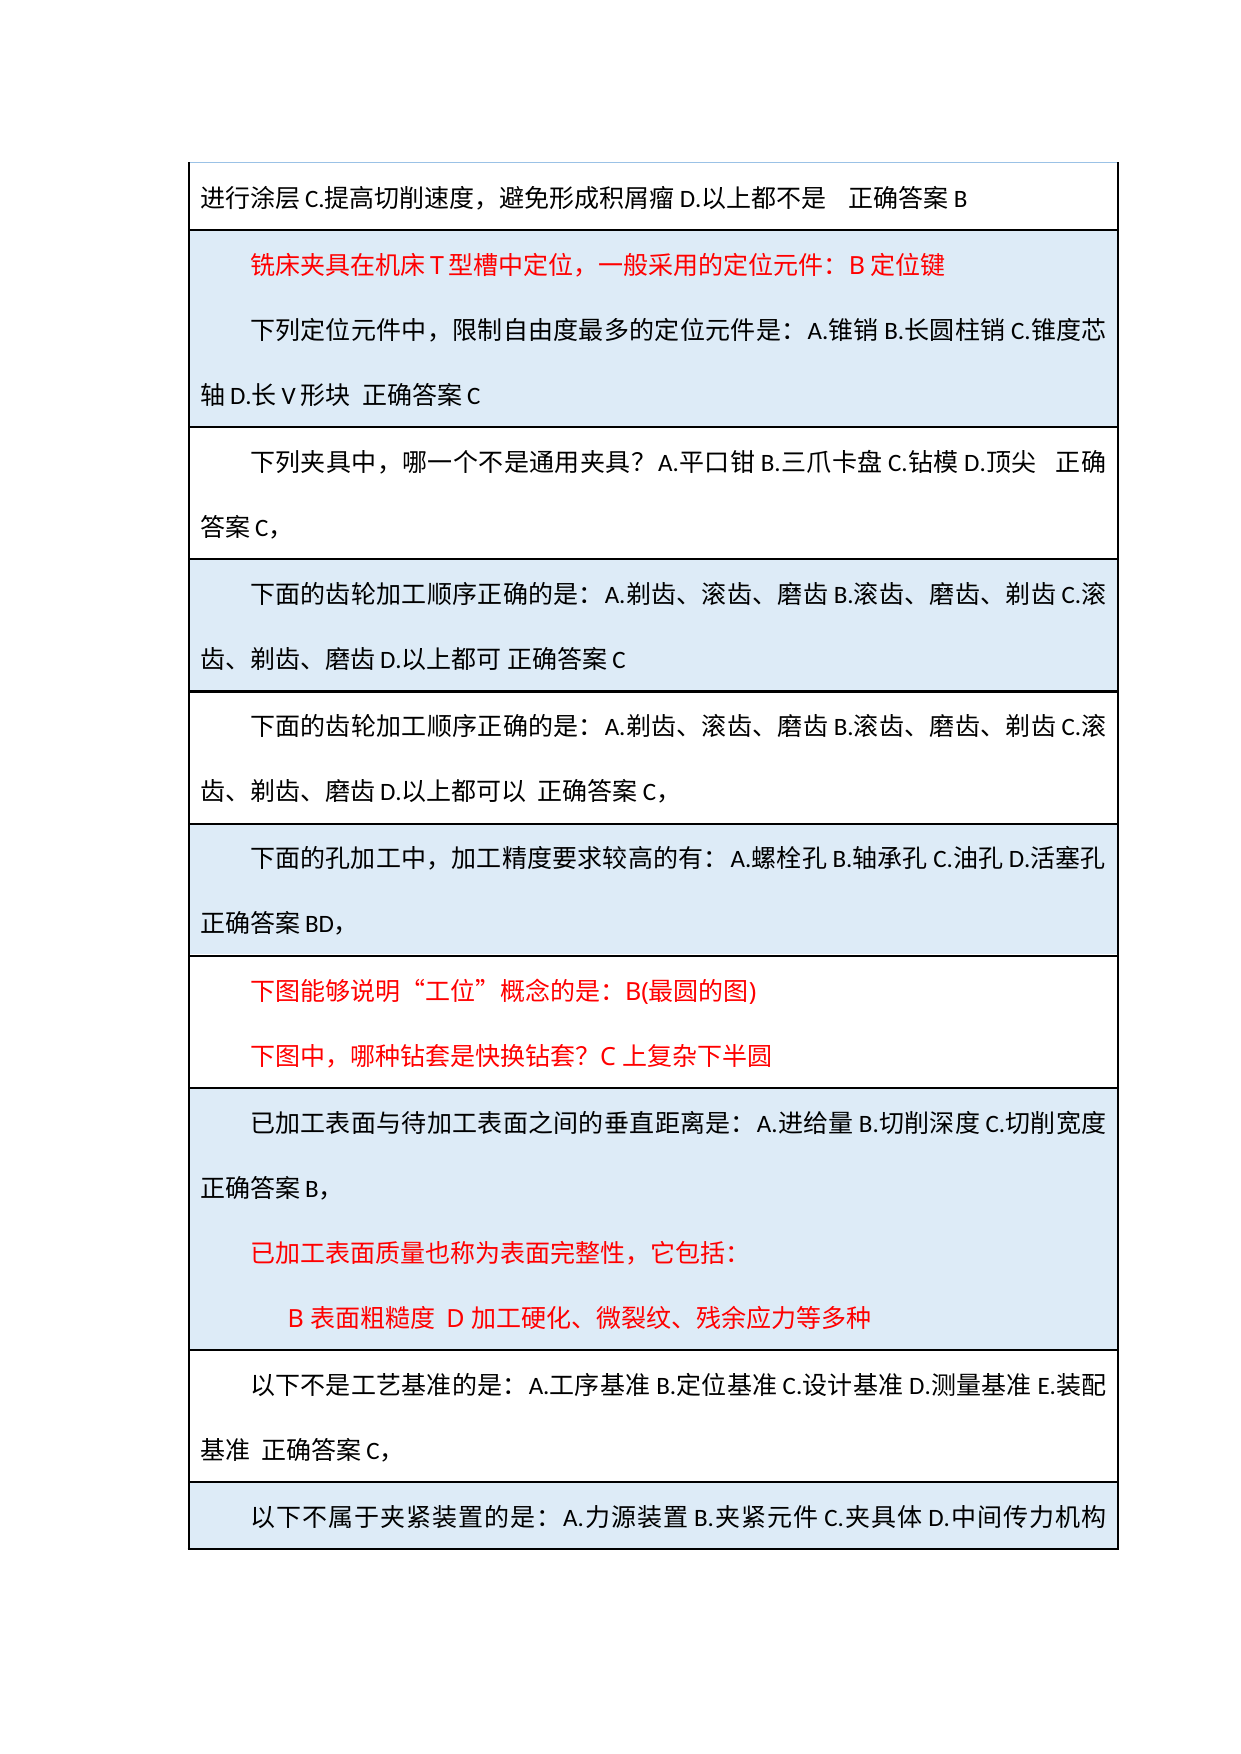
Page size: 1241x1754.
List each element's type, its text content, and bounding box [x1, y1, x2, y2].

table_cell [190, 1483, 1117, 1548]
table_cell 铣床夹具在机床T型槽中定位，一般采用的定位元件：B定位键 下列定位元件中，限制自由度最多的定位元件是：A.锥销B.长圆柱销C.锥度芯轴D.长V形块 正确答案C [190, 231, 1117, 426]
table_cell 下面的孔加工中，加工精度要求较高的有：A.螺栓孔B.轴承孔C.油孔D.活塞孔 正确答案BD， [190, 825, 1117, 954]
table_cell 下列夹具中，哪一个不是通用夹具？A.平口钳B.三爪卡盘C.钻模D.顶尖 正确答案C， [190, 428, 1117, 558]
table_cell 以下不是工艺基准的是：A.工序基准B.定位基准C.设计基准D.测量基准E.装配基准 正确答案C， [190, 1351, 1117, 1481]
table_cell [190, 163, 1117, 229]
table_cell 下图能够说明“工位”概念的是：B(最圆的图) 下图中，哪种钻套是快换钻套？C 上复杂下半圆 [190, 957, 1117, 1087]
table_cell 下面的齿轮加工顺序正确的是：A.剃齿、滚齿、磨齿B.滚齿、磨齿、剃齿C.滚齿、剃齿、磨齿D.以上都可以 正确答案C， [190, 693, 1117, 822]
table_cell 已加工表面与待加工表面之间的垂直距离是：A.进给量B.切削深度C.切削宽度 正确答案B， 已加工表面质量也称为表面完整性，它包括： B 表面粗糙度 D 加工硬化、微裂纹、残余应力等多种 [190, 1089, 1117, 1349]
table_cell 下面的齿轮加工顺序正确的是：A.剃齿、滚齿、磨齿B.滚齿、磨齿、剃齿C.滚齿、剃齿、磨齿D.以上都可 正确答案C [190, 560, 1117, 690]
